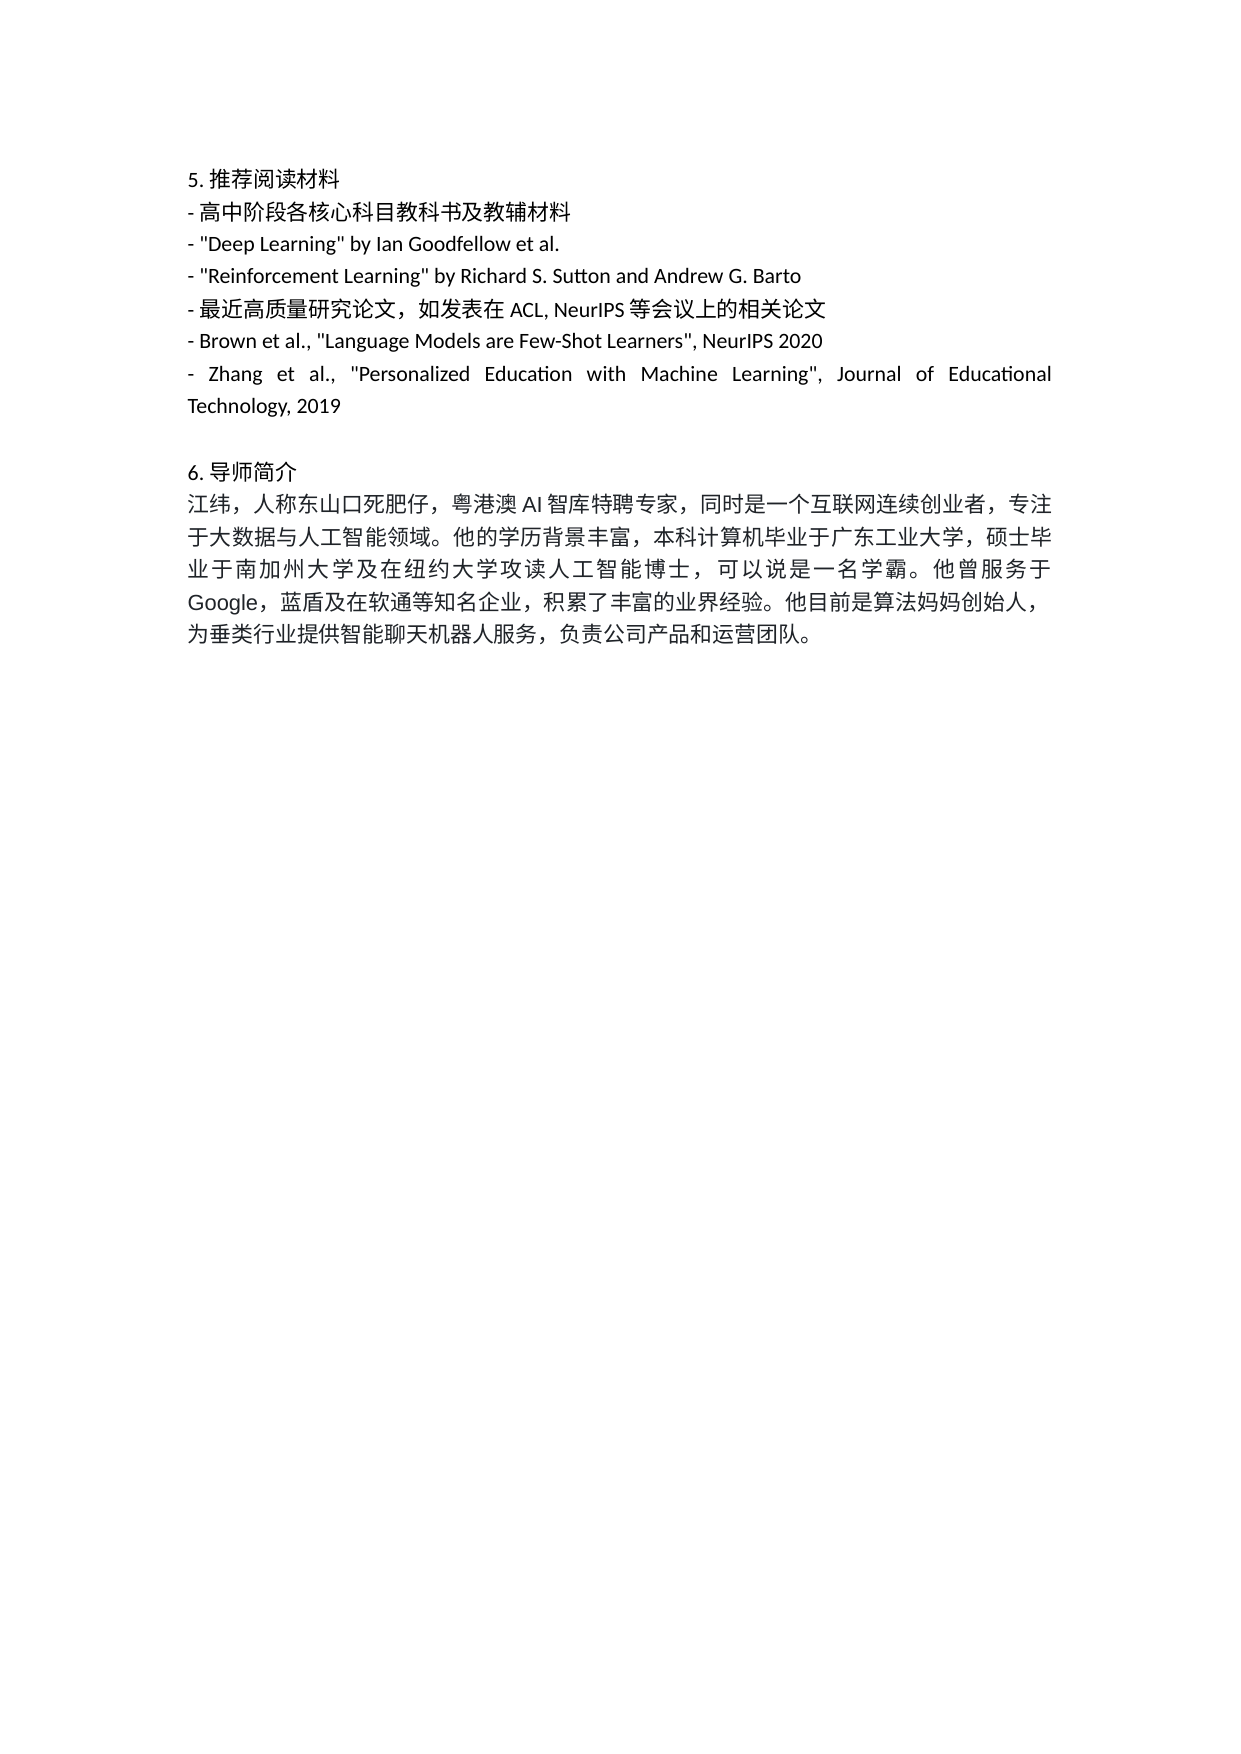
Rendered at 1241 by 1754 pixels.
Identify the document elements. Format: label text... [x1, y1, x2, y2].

text 6. 导师简介 [187, 454, 1053, 487]
text - "Deep Learning" by Ian Goodfellow et al. [187, 227, 1053, 259]
text - 最近高质量研究论文，如发表在ACL, NeurIPS等会议上的相关论文 [187, 292, 1053, 324]
text 5. 推荐阅读材料 [187, 162, 1053, 194]
text - Brown et al., "Language Models are Few-Shot Learners", NeurIPS 2020 [187, 324, 1053, 357]
text - Zhang et al., "Personalized Education with Machine Learning", Journal of Educational Technology, 2019 [187, 357, 1053, 422]
text 江纬，人称东山口死肥仔，粤港澳AI智库特聘专家，同时是一个互联网连续创业者，专注于大数据与人工智能领域。他的学历背景丰富，本科计算机毕业于广东工业大学，硕士毕业于南加州大学及在纽约大学攻读人工智能博士，可以说是一名学霸。他曾服务于Google，蓝盾及在软通等知名企业，积累了丰富的业界经验。他目前是算法妈妈创始人，为垂类行业提供智能聊天机器人服务，负责公司产品和运营团队。 [187, 487, 1053, 649]
text - 高中阶段各核心科目教科书及教辅材料 [187, 194, 1053, 227]
text - "Reinforcement Learning" by Richard S. Sutton and Andrew G. Barto [187, 259, 1053, 292]
